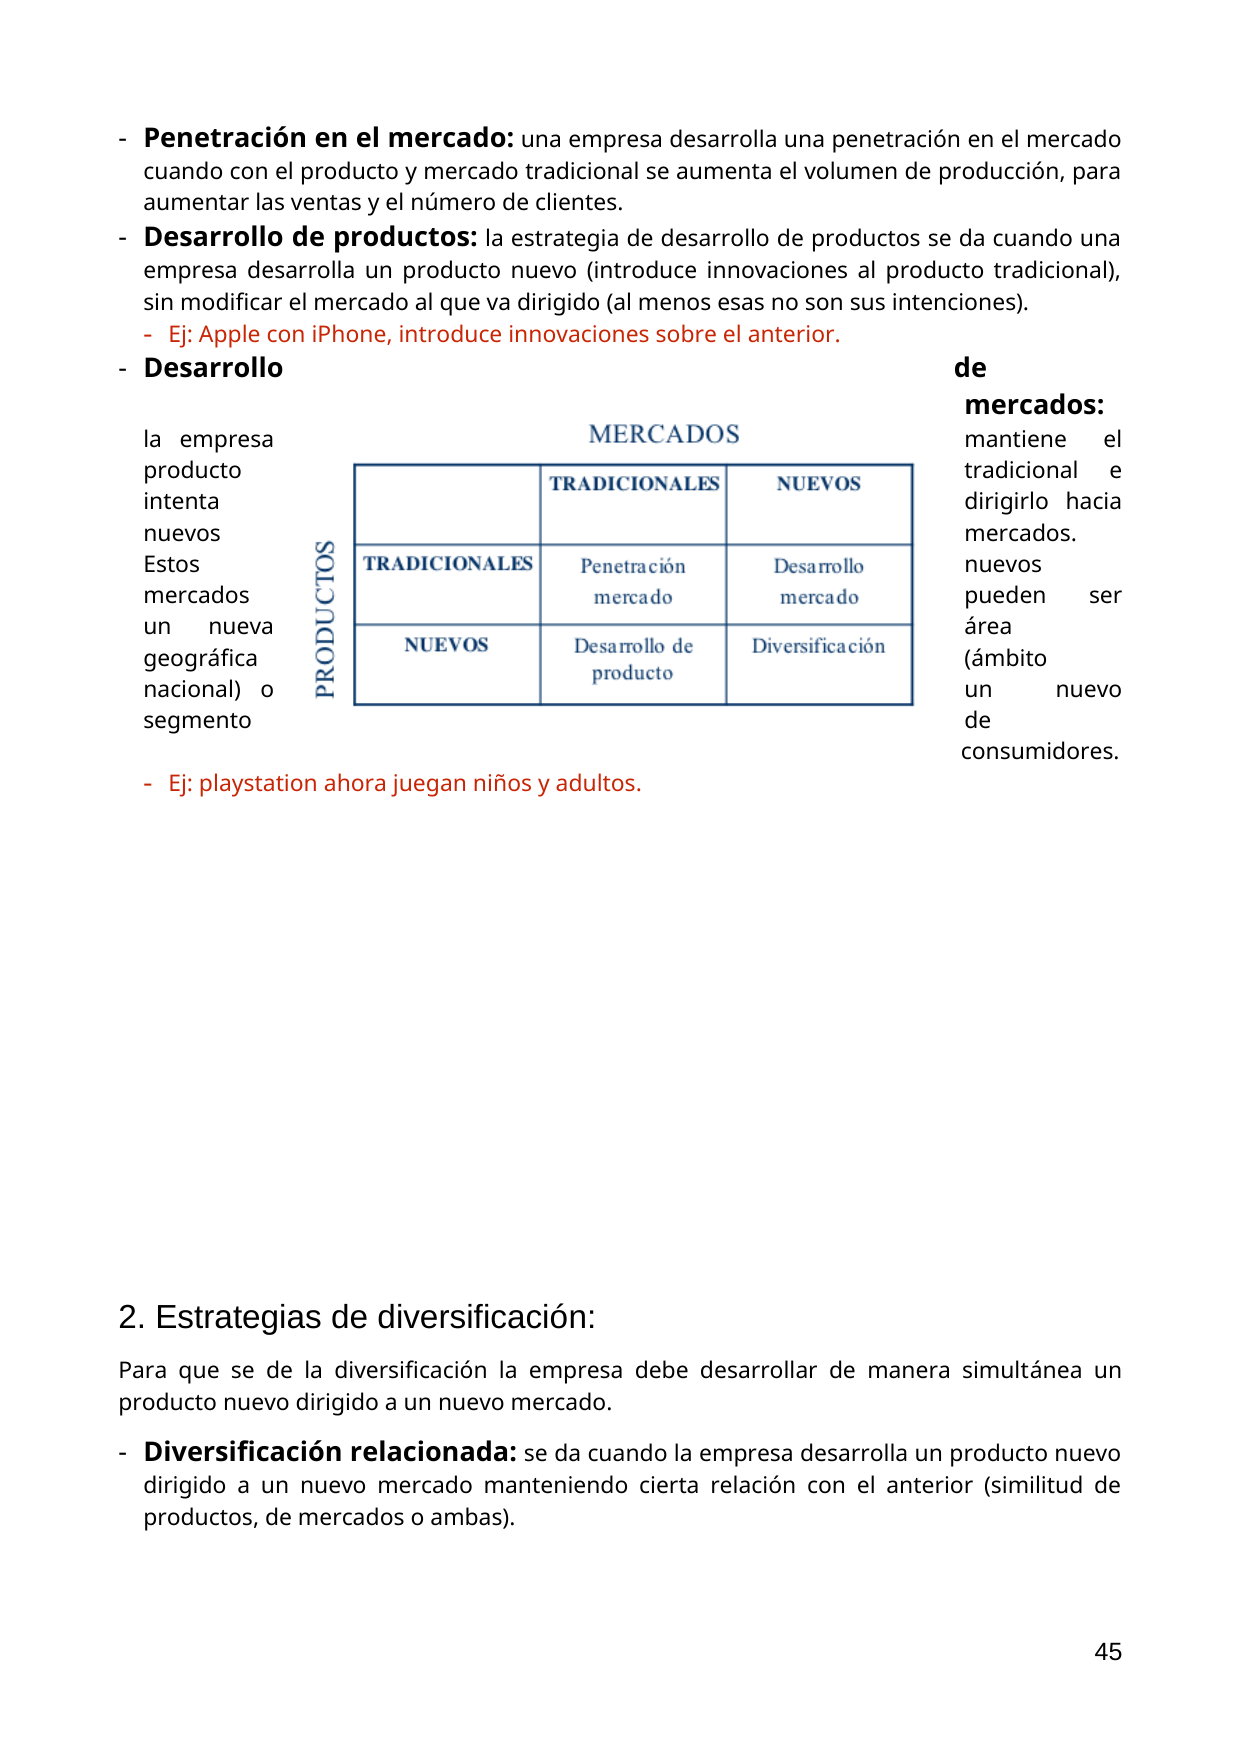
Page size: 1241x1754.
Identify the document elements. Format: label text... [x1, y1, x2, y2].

text Para que se de la diversificación la empresa debe desarrollar de manera simultánea un producto nuevo dirigido a un nuevo mercado. [118, 1354, 1122, 1417]
list Penetración en el mercado: una empresa desarrolla una penetración en el mercado cuando con el producto y mercado tradicional se aumenta el volumen de producción, para aumentar las ventas y el número de clientes. [118, 118, 1122, 217]
list Desarrollo de productos: la estrategia de desarrollo de productos se da cuando una empresa desarrolla un producto nuevo (introduce innovaciones al producto tradicional), sin modificar el mercado al que va dirigido (al menos esas no son sus intenciones). [118, 217, 1122, 317]
picture [299, 406, 939, 723]
list Diversificación relacionada: se da cuando la empresa desarrolla un producto nuevo dirigido a un nuevo mercado manteniendo cierta relación con el anterior (similitud de productos, de mercados o ambas). [118, 1432, 1122, 1532]
text 2. Estrategias de diversificación: [118, 1297, 1122, 1335]
list Ej: Apple con iPhone, introduce innovaciones sobre el anterior. [143, 317, 1122, 349]
list Ej: playstation ahora juegan niños y adultos. [143, 766, 1122, 798]
